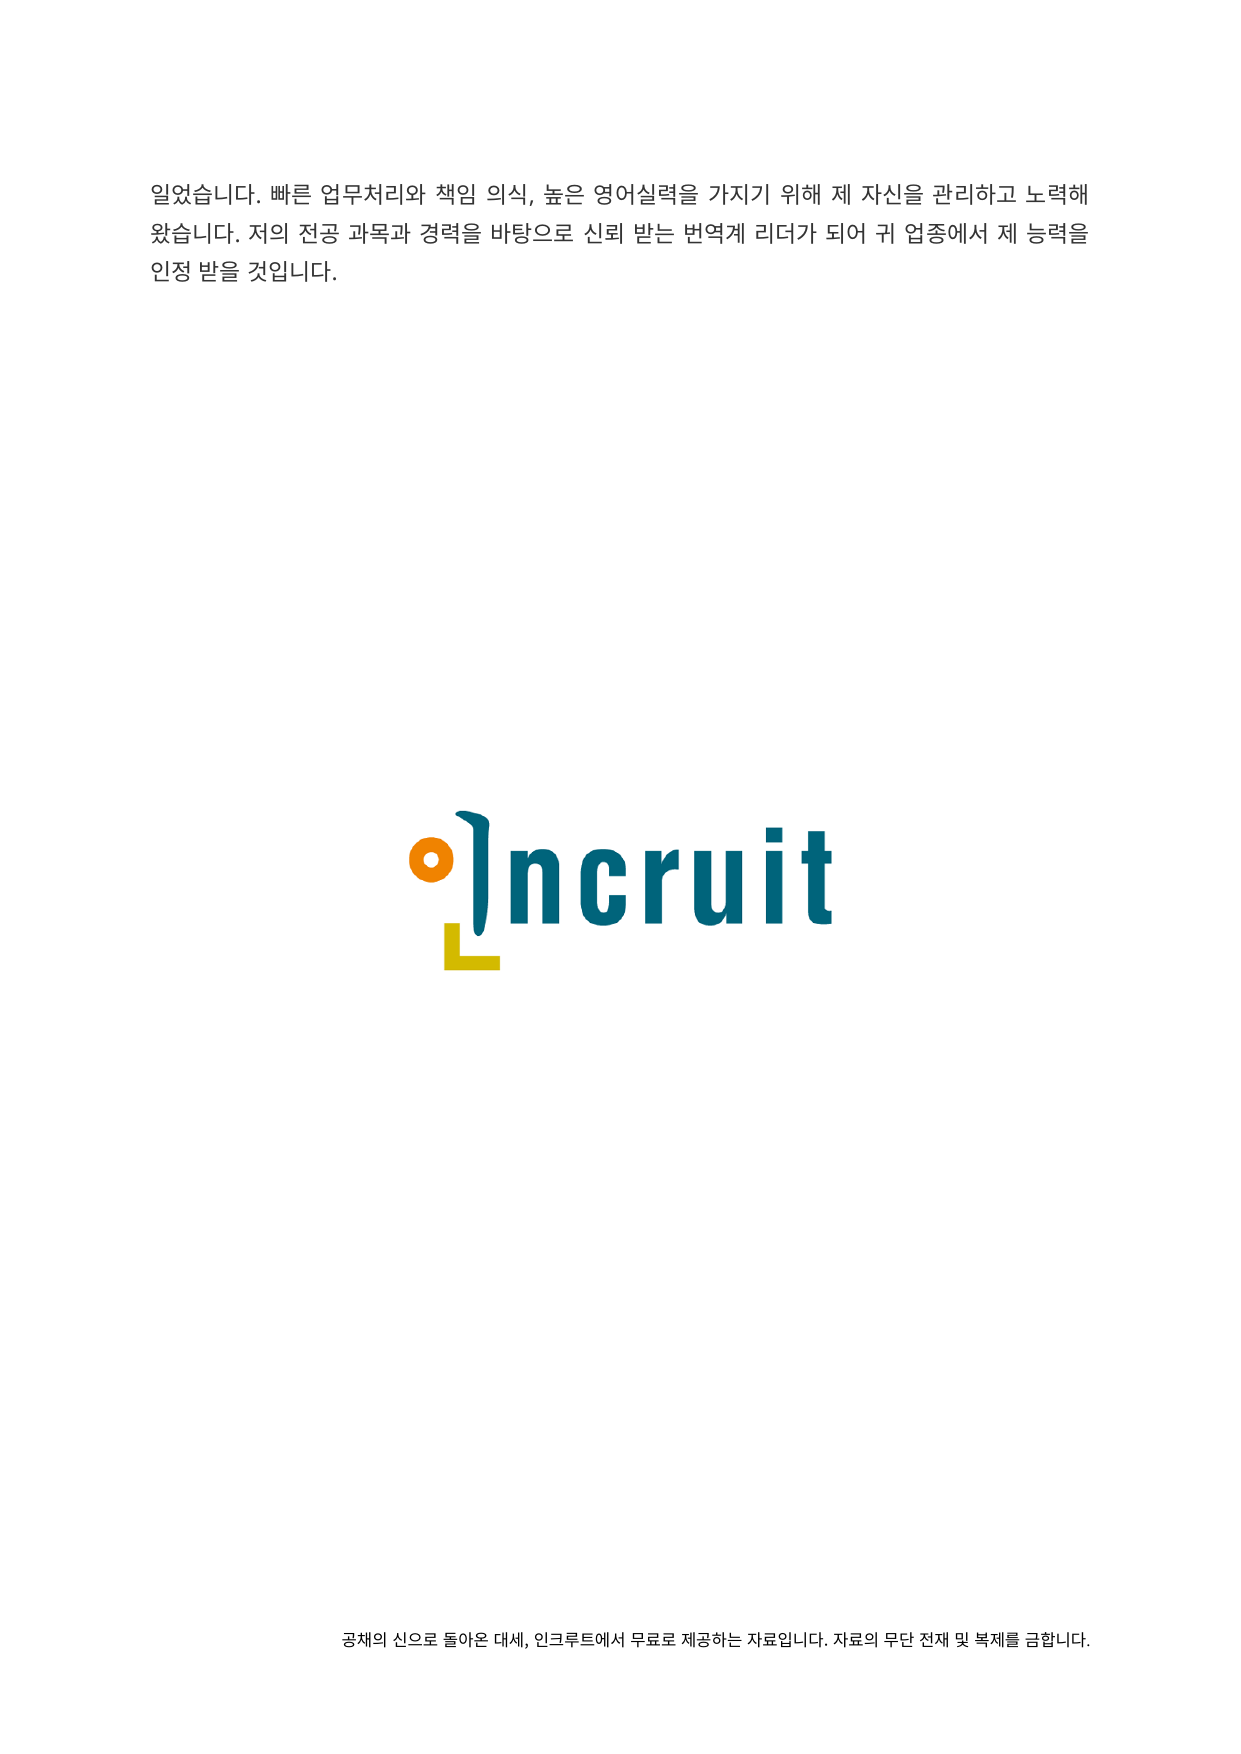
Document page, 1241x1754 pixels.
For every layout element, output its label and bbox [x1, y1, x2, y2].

text [150, 177, 1090, 287]
picture [391, 802, 849, 979]
